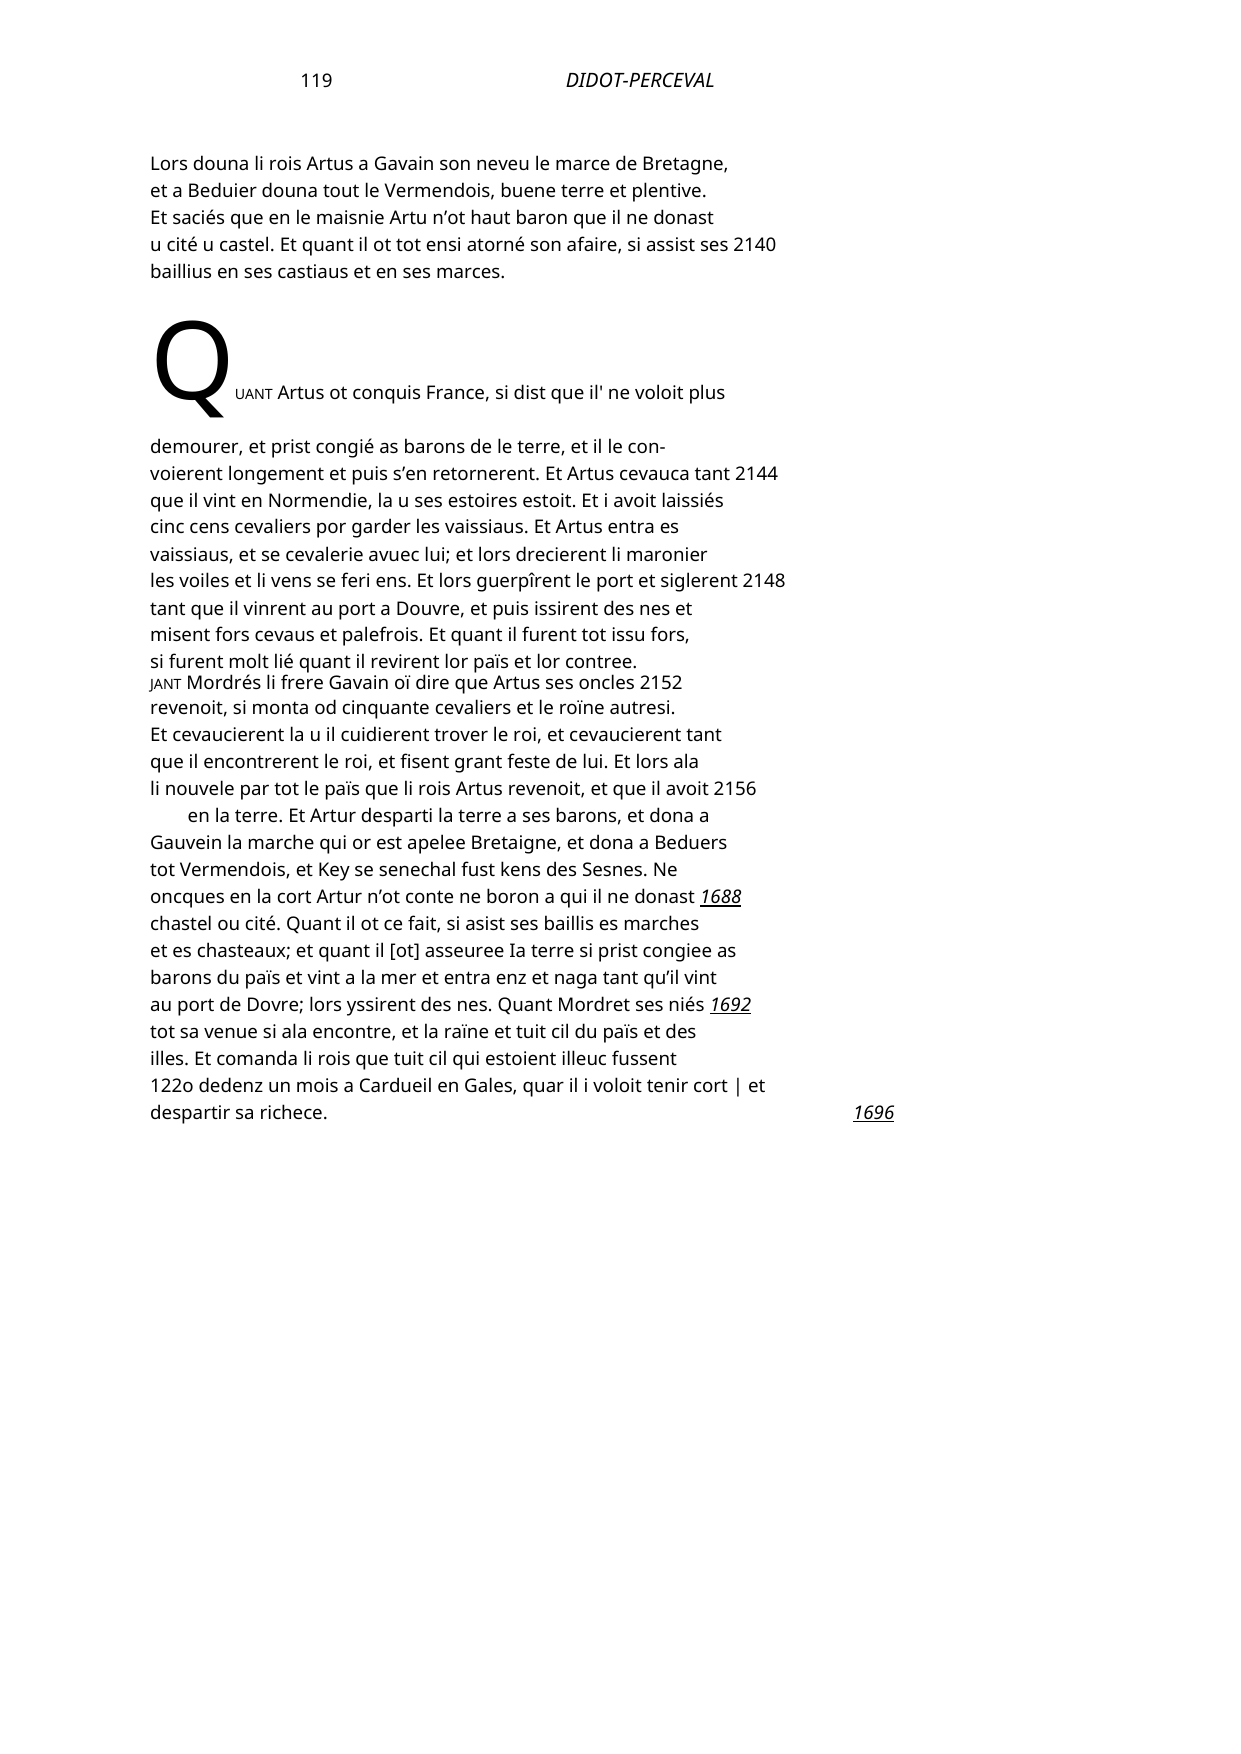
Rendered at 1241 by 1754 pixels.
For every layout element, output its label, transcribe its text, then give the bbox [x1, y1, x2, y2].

text en la terre. Et Artur desparti la terre a ses barons, et dona a Gauvein la marche qui or est apelee Bretaigne, et dona a Beduers tot Vermendois, et Key se senechal fust kens des Sesnes. Ne oncques en la cort Artur n’ot conte ne boron a qui il ne donast 1688 chastel ou cité. Quant il ot ce fait, si asist ses baillis es marches et es chasteaux; et quant il [ot] asseuree Ia terre si prist congiee as barons du païs et vint a la mer et entra enz et naga tant qu’il vint au port de Dovre; lors yssirent des nes. Quant Mordret ses niés 1692 tot sa venue si ala encontre, et la raïne et tuit cil du païs et des illes. Et comanda li rois que tuit cil qui estoient illeuc fussent 122o dedenz un mois a Cardueil en Gales, quar il i voloit tenir cort | et [150, 801, 1090, 1098]
text jant Mordrés li frere Gavain oï dire que Artus ses oncles 2152 [150, 674, 1090, 693]
text despartir sa richece. 1696 [150, 1098, 1090, 1125]
text revenoit, si monta od cinquante cevaliers et le roïne autresi. [150, 693, 1090, 720]
text Quant Artus ot conquis France, si dist que il' ne voloit plus demourer, et prist congié as barons de le terre, et il le con- voierent longement et puis s’en retornerent. Et Artus cevauca tant 2144 que il vint en Normendie, la u ses estoires estoit. Et i avoit laissiés cinc cens cevaliers por garder les vaissiaus. Et Artus entra es vaissiaus, et se cevalerie avuec lui; et lors drecierent li maronier les voiles et li vens se feri ens. Et lors guerpîrent le port et siglerent 2148 tant que il vinrent au port a Douvre, et puis issirent des nes et misent fors cevaus et palefrois. Et quant il furent tot issu fors, si furent molt lié quant il revirent lor païs et lor contree. [150, 284, 1090, 674]
text Et cevaucierent la u il cuidierent trover le roi, et cevaucierent tant que il encontrerent le roi, et fisent grant feste de lui. Et lors ala li nouvele par tot le païs que li rois Artus revenoit, et que il avoit 2156 [150, 720, 1090, 801]
text Et saciés que en le maisnie Artu n’ot haut baron que il ne donast u cité u castel. Et quant il ot tot ensi atorné son afaire, si assist ses 2140 baillius en ses castiaus et en ses marces. [150, 203, 1090, 284]
text Lors douna li rois Artus a Gavain son neveu le marce de Bretagne, et a Beduier douna tout le Vermendois, buene terre et plentive. [150, 149, 1090, 203]
